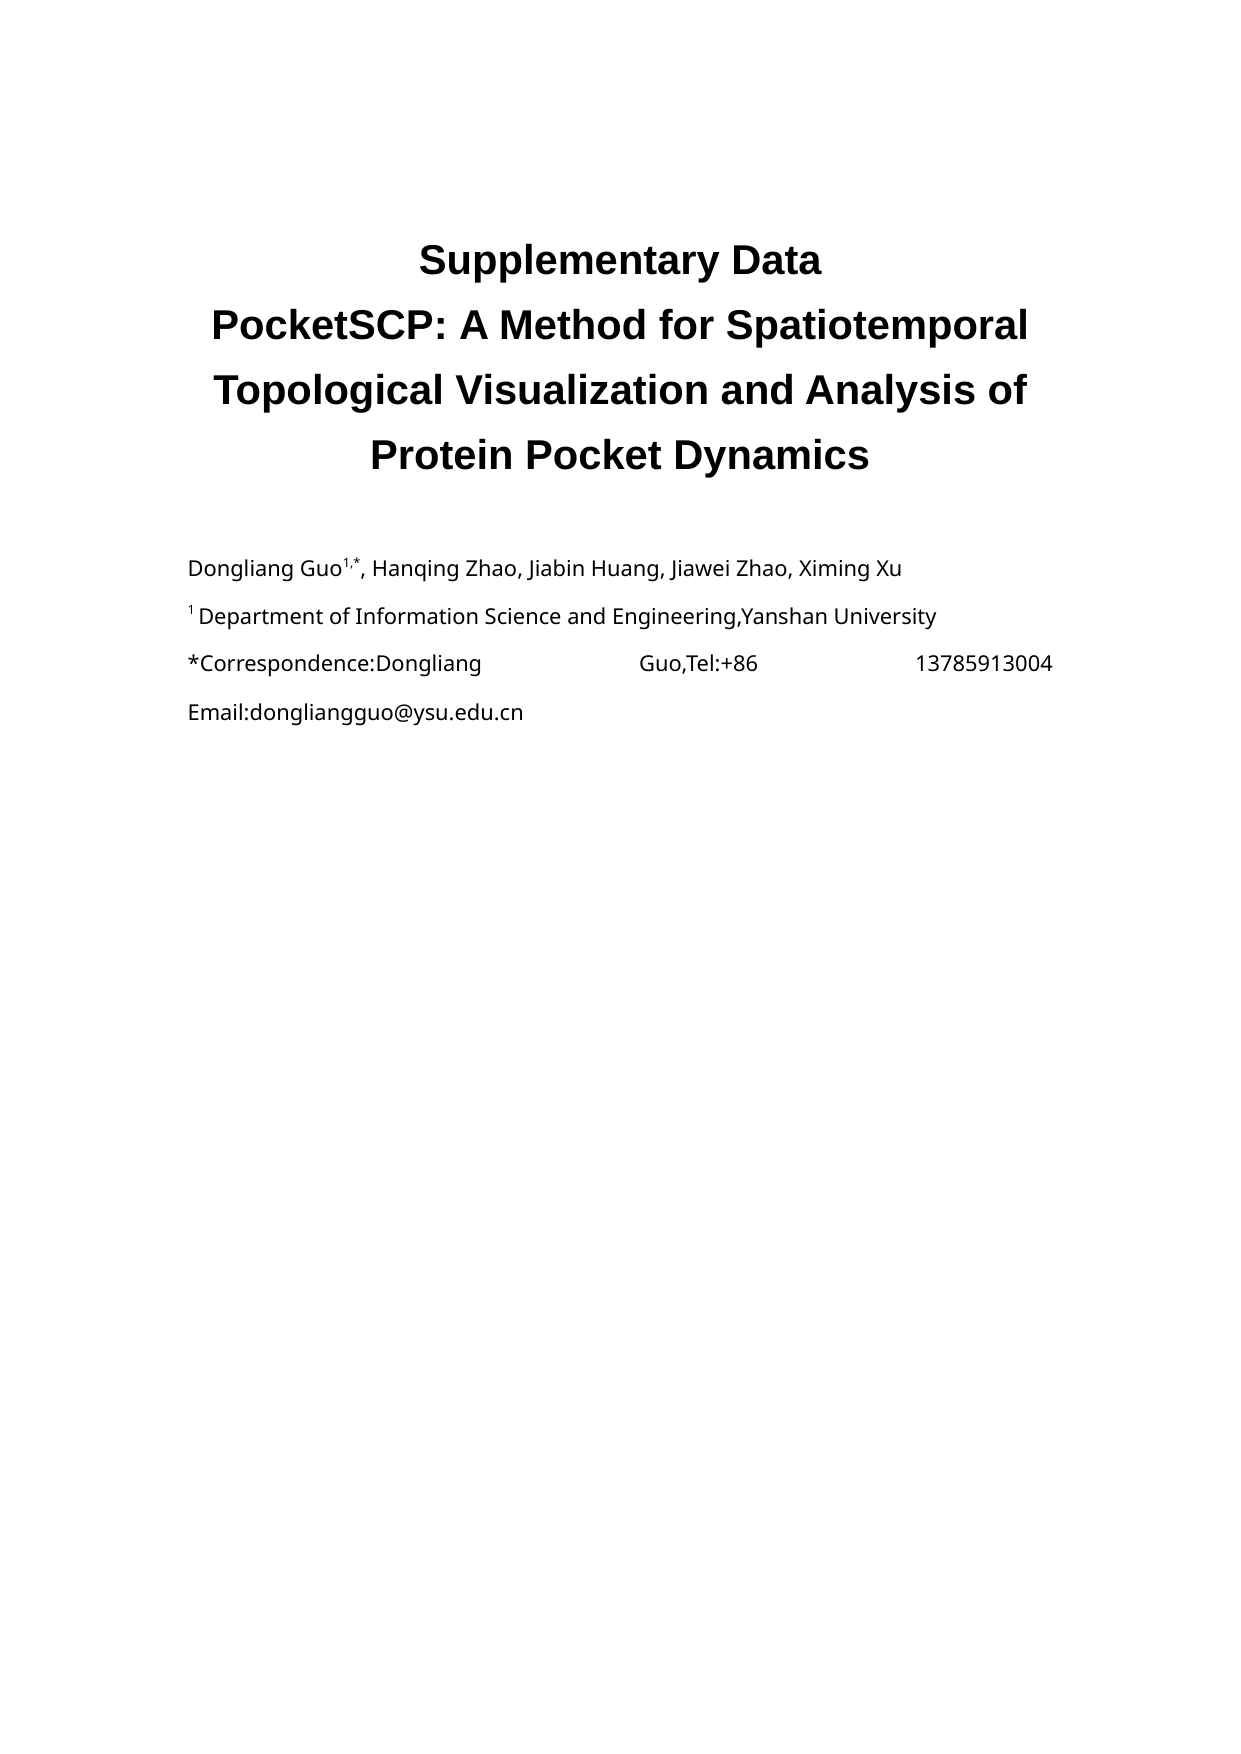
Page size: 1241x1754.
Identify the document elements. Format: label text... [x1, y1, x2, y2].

text 1 Department of Information Science and Engineering,Yanshan University [187, 599, 1053, 632]
text Supplementary Data [187, 227, 1053, 292]
text *Correspondence:Dongliang Guo,Tel:+86 13785913004 Email:dongliangguo@ysu.edu.cn [187, 647, 1053, 728]
text Dongliang Guo1,*, Hanqing Zhao, Jiabin Huang, Jiawei Zhao, Ximing Xu [187, 552, 1053, 584]
text PocketSCP: A Method for Spatiotemporal Topological Visualization and Analysis of Protein Pocket Dynamics [187, 292, 1053, 487]
